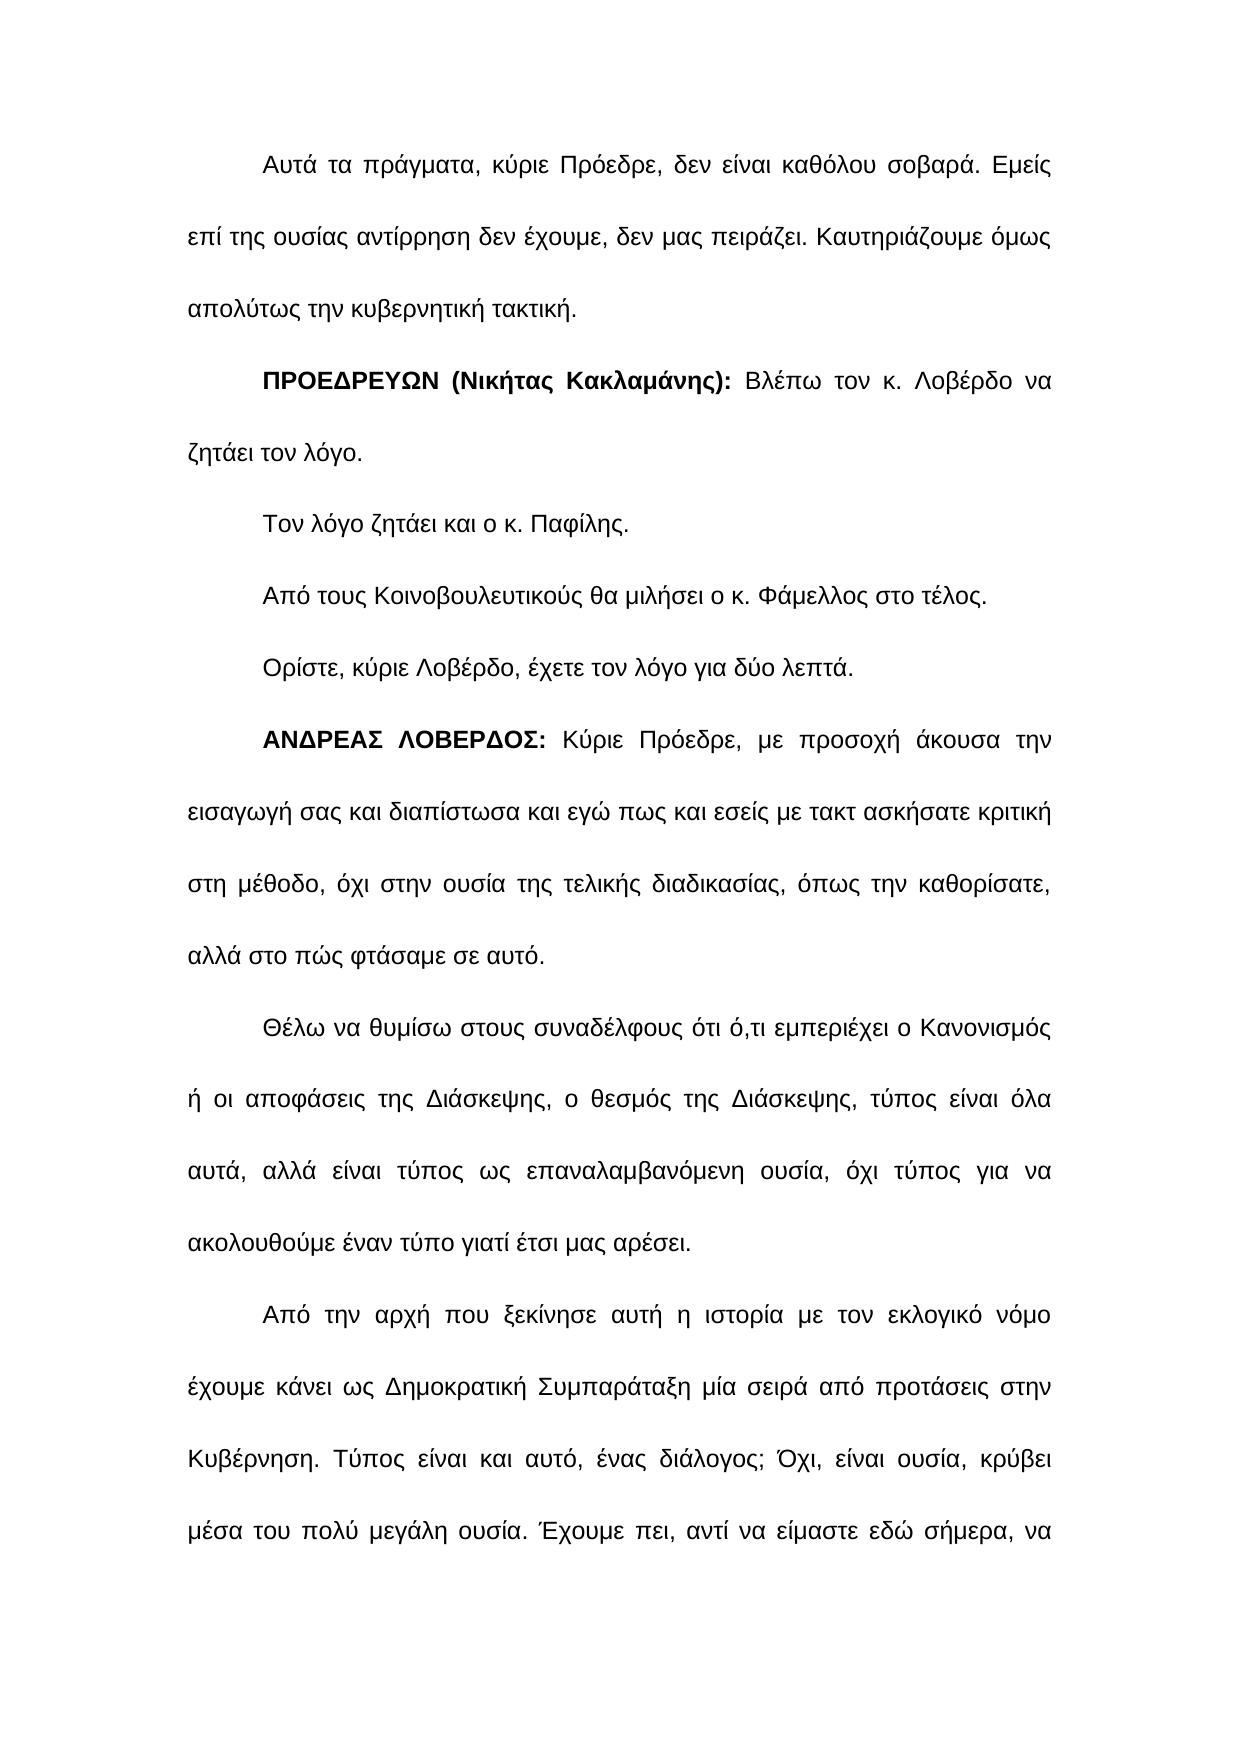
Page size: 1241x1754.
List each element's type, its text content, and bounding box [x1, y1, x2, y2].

text Τον λόγο ζητάει και ο κ. Παφίλης. [187, 509, 1053, 538]
text ΠΡΟΕΔΡΕΥΩΝ (Νικήτας Κακλαμάνης): Βλέπω τον κ. Λοβέρδο να ζητάει τον λόγο. [187, 366, 1053, 466]
text Από τους Κοινοβουλευτικούς θα μιλήσει ο κ. Φάμελλος στο τέλος. [187, 581, 1053, 610]
text Θέλω να θυμίσω στους συναδέλφους ότι ό,τι εμπεριέχει ο Κανονισμός ή οι αποφάσεις της Διάσκεψης, ο θεσμός της Διάσκεψης, τύπος είναι όλα αυτά, αλλά είναι τύπος ως επαναλαμβανόμενη ουσία, όχι τύπος για να ακολουθούμε έναν τύπο γιατί έτσι μας αρέσει. [187, 1012, 1053, 1257]
text Αυτά τα πράγματα, κύριε Πρόεδρε, δεν είναι καθόλου σοβαρά. Εμείς επί της ουσίας αντίρρηση δεν έχουμε, δεν μας πειράζει. Καυτηριάζουμε όμως απολύτως την κυβερνητική τακτική. [187, 150, 1053, 322]
text Ορίστε, κύριε Λοβέρδο, έχετε τον λόγο για δύο λεπτά. [187, 653, 1053, 682]
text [187, 1300, 1053, 1544]
text ΑΝΔΡΕΑΣ ΛΟΒΕΡΔΟΣ: Κύριε Πρόεδρε, με προσοχή άκουσα την εισαγωγή σας και διαπίστωσα και εγώ πως και εσείς με τακτ ασκήσατε κριτική στη μέθοδο, όχι στην ουσία της τελικής διαδικασίας, όπως την καθορίσατε, αλλά στο πώς φτάσαμε σε αυτό. [187, 725, 1053, 969]
